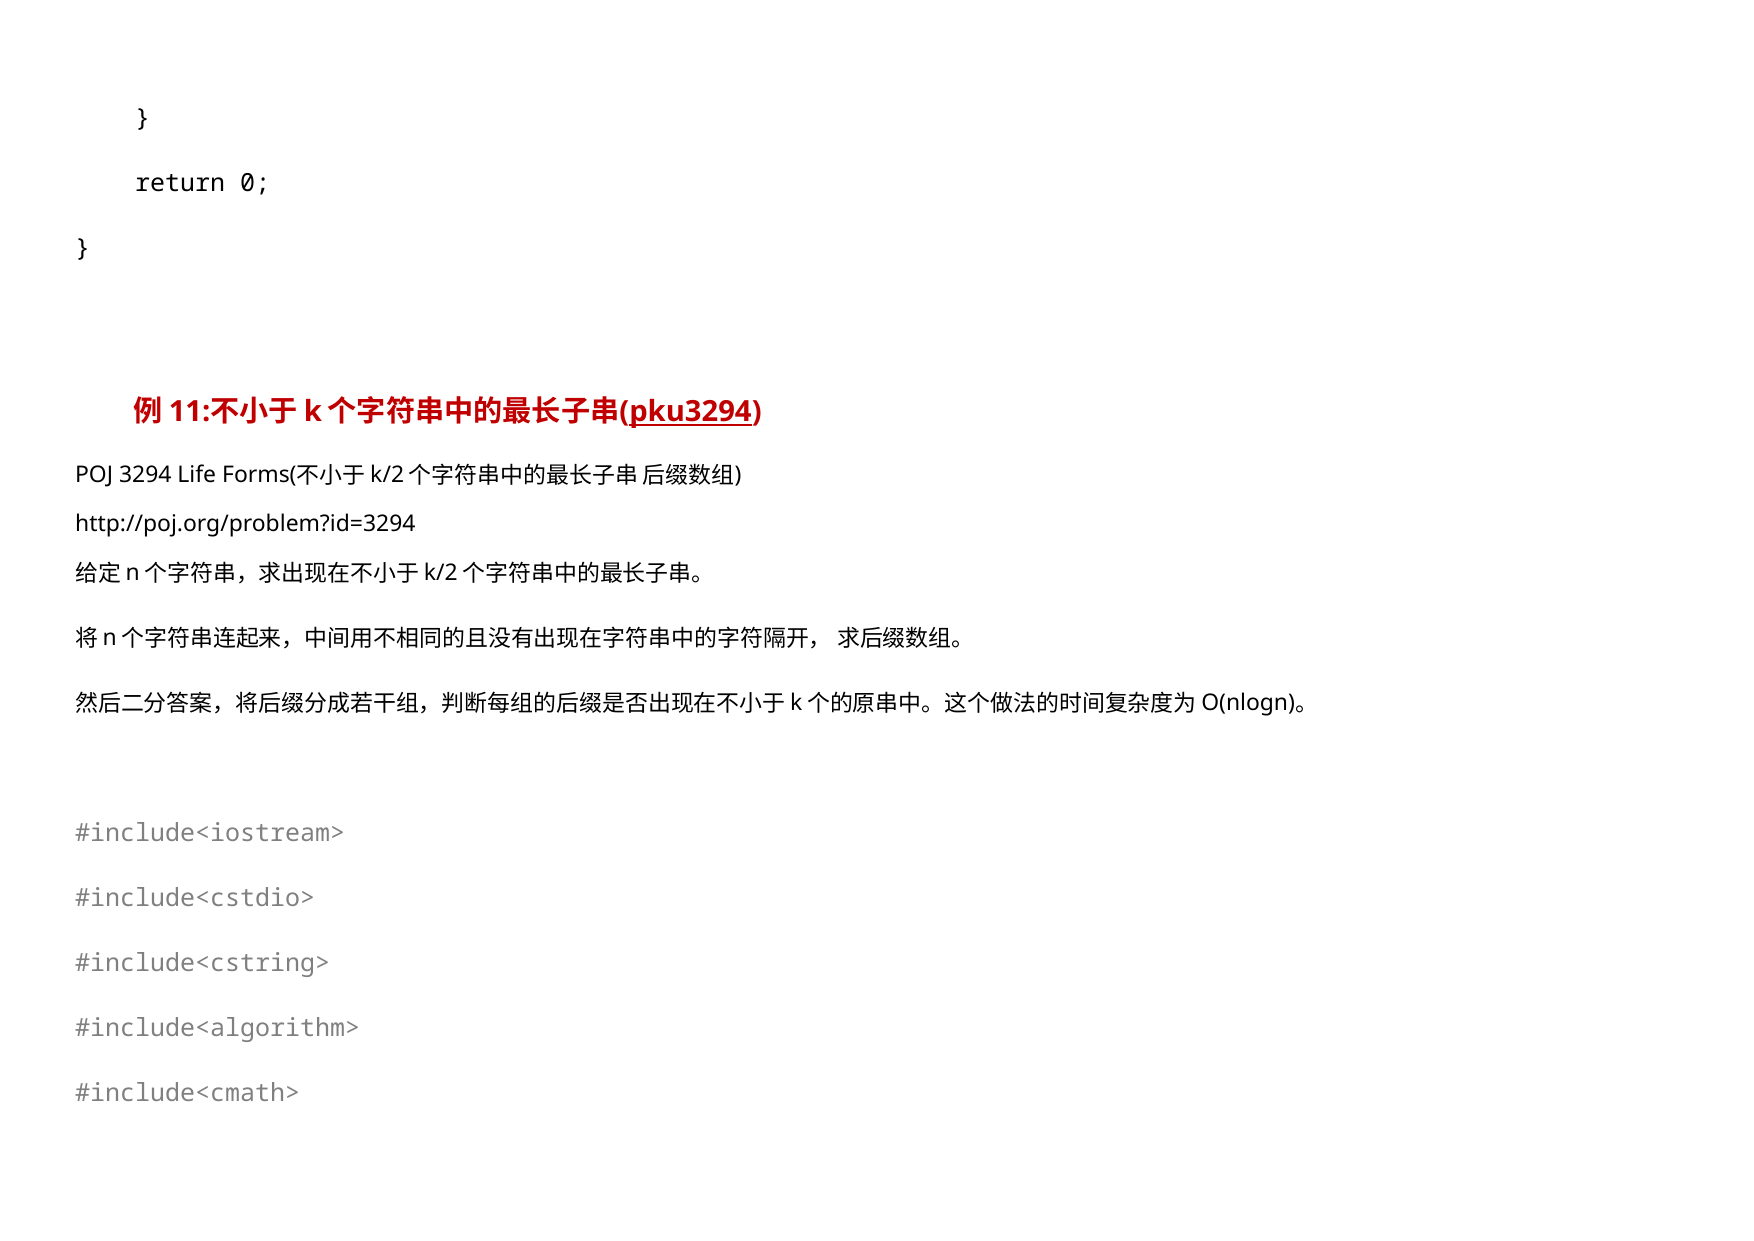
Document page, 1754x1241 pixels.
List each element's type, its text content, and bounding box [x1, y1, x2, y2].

text #include<cstdio> [75, 864, 1679, 929]
text 将n个字符串连起来，中间用不相同的且没有出现在字符串中的字符隔开， 求后缀数组。 [75, 604, 1679, 669]
text http://poj.org/problem?id=3294 [75, 506, 1679, 539]
text POJ 3294 Life Forms(不小于k/2个字符串中的最长子串 后缀数组) [75, 441, 1679, 506]
text 例11:不小于k个字符串中的最长子串(pku3294) [75, 376, 1679, 441]
text 然后二分答案，将后缀分成若干组，判断每组的后缀是否出现在不小于k个的原串中。这个做法的时间复杂度为O(nlogn)。 [75, 669, 1679, 734]
text #include<cmath> [75, 1059, 1679, 1124]
text #include<cstring> [75, 929, 1679, 994]
text 给定n个字符串，求出现在不小于k/2个字符串中的最长子串。 [75, 539, 1679, 604]
text #include<algorithm> [75, 994, 1679, 1059]
text } [75, 84, 1679, 149]
text #include<iostream> [75, 799, 1679, 864]
text } [75, 214, 1679, 279]
text return 0; [75, 149, 1679, 214]
